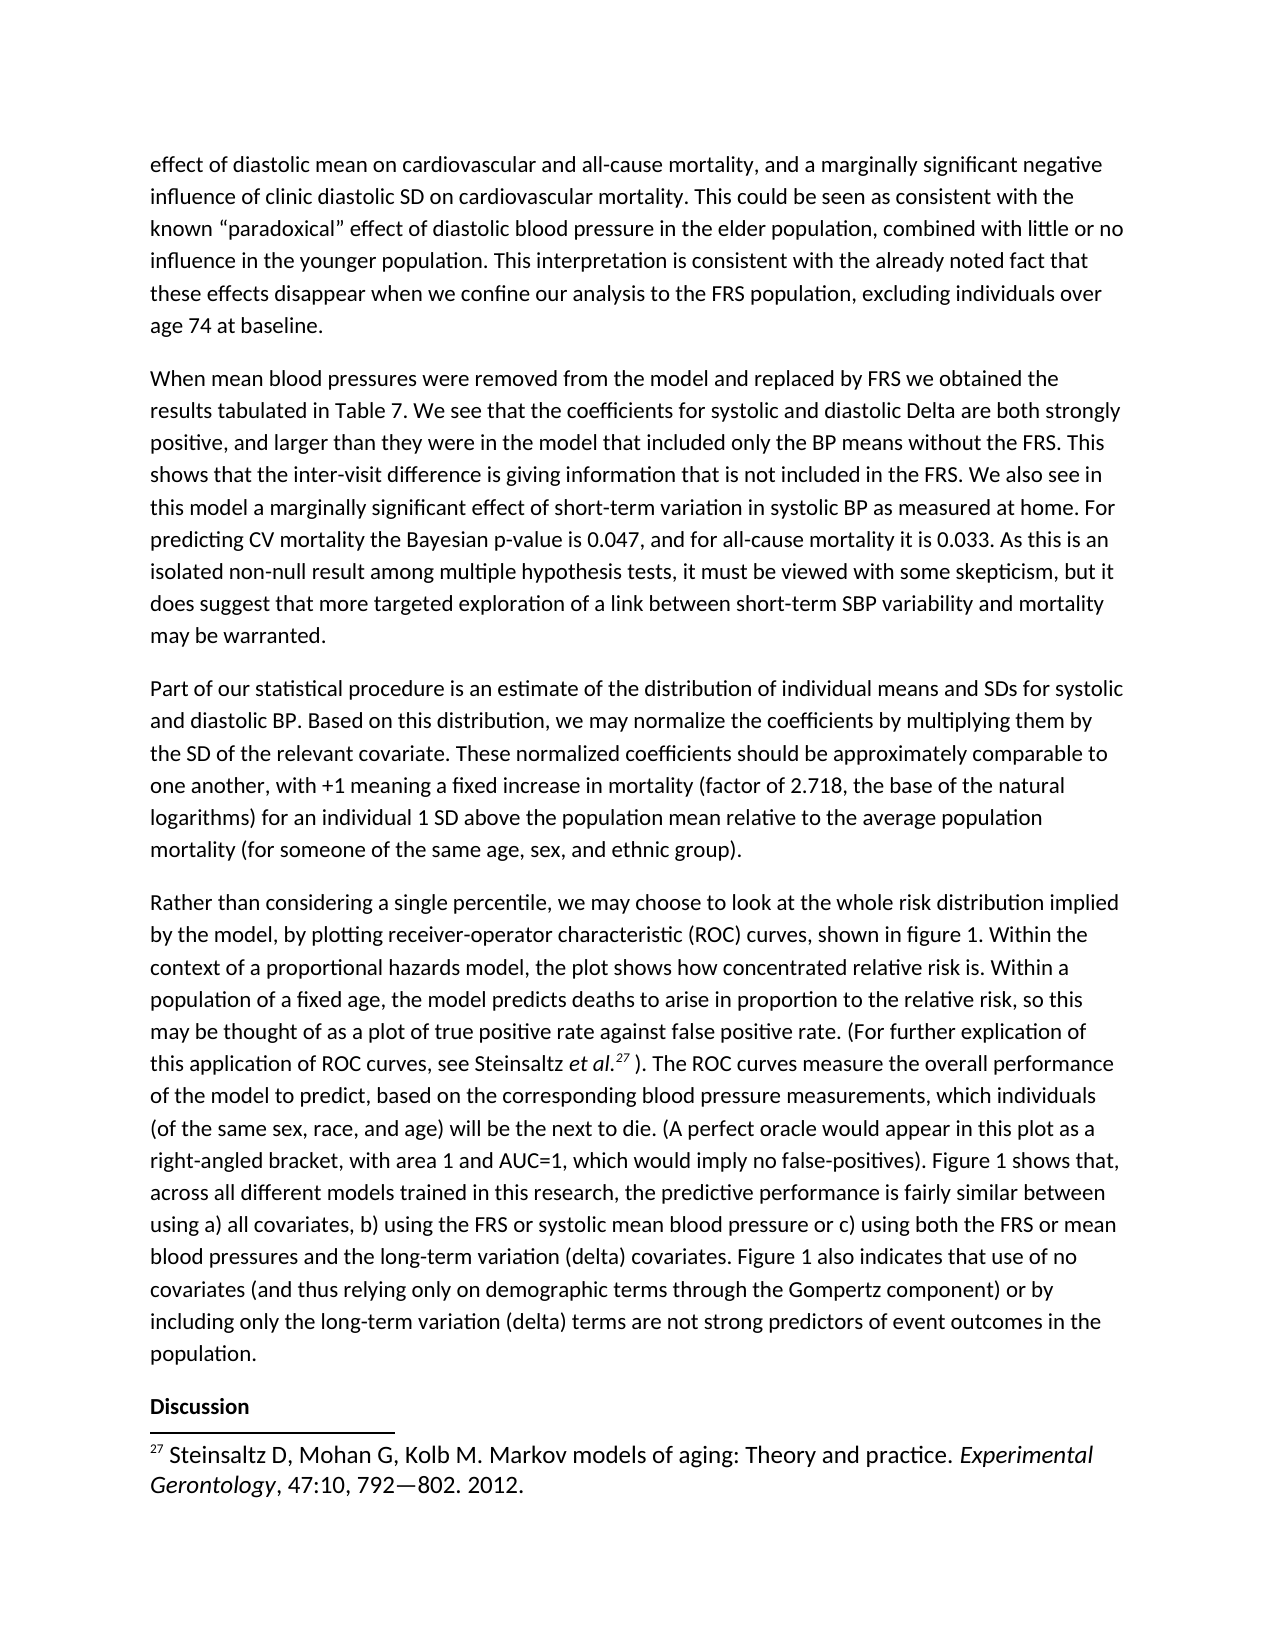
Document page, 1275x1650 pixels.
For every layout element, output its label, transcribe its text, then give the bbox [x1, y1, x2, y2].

text Part of our statistical procedure is an estimate of the distribution of individual means and SDs for systolic and diastolic BP. Based on this distribution, we may normalize the coefficients by multiplying them by the SD of the relevant covariate. These normalized coefficients should be approximately comparable to one another, with +1 meaning a fixed increase in mortality (factor of 2.718, the base of the natural logarithms) for an individual 1 SD above the population mean relative to the average population mortality (for someone of the same age, sex, and ethnic group). [150, 674, 1125, 863]
text Discussion [150, 1392, 1125, 1420]
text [150, 150, 1125, 339]
text When mean blood pressures were removed from the model and replaced by FRS we obtained the results tabulated in Table 7. We see that the coefficients for systolic and diastolic Delta are both strongly positive, and larger than they were in the model that included only the BP means without the FRS. This shows that the inter-visit difference is giving information that is not included in the FRS. We also see in this model a marginally significant effect of short-term variation in systolic BP as measured at home. For predicting CV mortality the Bayesian p-value is 0.047, and for all-cause mortality it is 0.033. As this is an isolated non-null result among multiple hypothesis tests, it must be viewed with some skepticism, but it does suggest that more targeted exploration of a link between short-term SBP variability and mortality may be warranted. [150, 364, 1125, 649]
text Rather than considering a single percentile, we may choose to look at the whole risk distribution implied by the model, by plotting receiver-operator characteristic (ROC) curves, shown in figure 1. Within the context of a proportional hazards model, the plot shows how concentrated relative risk is. Within a population of a fixed age, the model predicts deaths to arise in proportion to the relative risk, so this may be thought of as a plot of true positive rate against false positive rate. (For further explication of this application of ROC curves, see Steinsaltz et al. ). The ROC curves measure the overall performance of the model to predict, based on the corresponding blood pressure measurements, which individuals (of the same sex, race, and age) will be the next to die. (A perfect oracle would appear in this plot as a right-angled bracket, with area 1 and AUC=1, which would imply no false-positives). Figure 1 shows that, across all different models trained in this research, the predictive performance is fairly similar between using a) all covariates, b) using the FRS or systolic mean blood pressure or c) using both the FRS or mean blood pressures and the long-term variation (delta) covariates. Figure 1 also indicates that use of no covariates (and thus relying only on demographic terms through the Gompertz component) or by including only the long-term variation (delta) terms are not strong predictors of event outcomes in the population. [150, 888, 1125, 1367]
